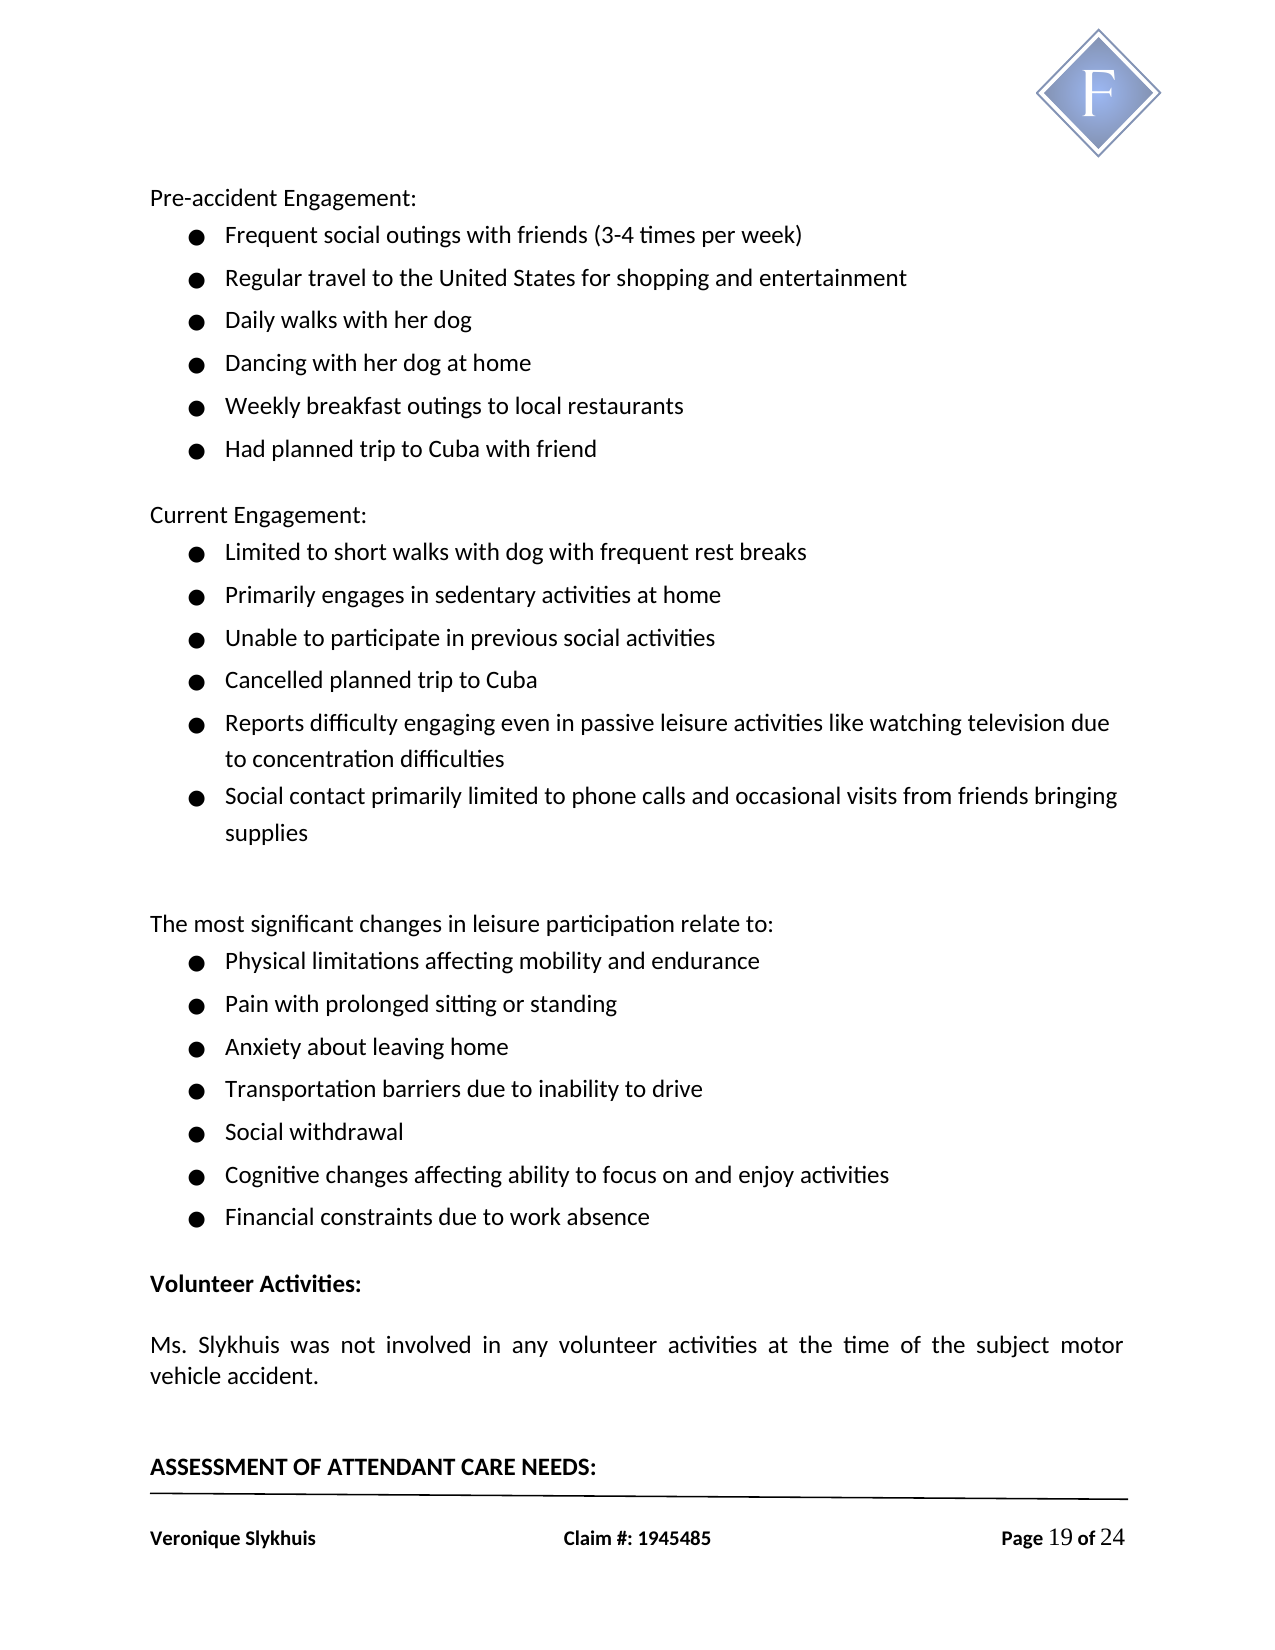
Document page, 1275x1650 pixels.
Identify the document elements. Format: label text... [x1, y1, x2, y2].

list Pain with prolonged sitting or standing [187, 981, 1125, 1024]
list Physical limitations affecting mobility and endurance [187, 939, 1125, 981]
list Primarily engages in sedentary activities at home [187, 573, 1125, 615]
text Pre-accident Engagement: [150, 182, 1125, 213]
list Social contact primarily limited to phone calls and occasional visits from friends bringing supplies [187, 774, 1125, 847]
list Reports difficulty engaging even in passive leisure activities like watching television due to concentration difficulties [187, 701, 1125, 774]
list Cognitive changes affecting ability to focus on and enjoy activities [187, 1152, 1125, 1195]
list Had planned trip to Cuba with friend [187, 426, 1125, 469]
text Ms. Slykhuis was not involved in any volunteer activities at the time of the subject motor vehicle accident. [150, 1329, 1125, 1390]
text Current Engagement: [150, 499, 1125, 530]
list Dancing with her dog at home [187, 341, 1125, 383]
list Daily walks with her dog [187, 298, 1125, 341]
list Social withdrawal [187, 1109, 1125, 1152]
text ASSESSMENT OF ATTENDANT CARE NEEDS: [150, 1451, 1125, 1482]
list Weekly breakfast outings to local restaurants [187, 383, 1125, 426]
list Financial constraints due to work absence [187, 1195, 1125, 1238]
list Regular travel to the United States for shopping and entertainment [187, 255, 1125, 298]
list Anxiety about leaving home [187, 1024, 1125, 1067]
picture [1036, 28, 1162, 158]
text The most significant changes in leisure participation relate to: [150, 908, 1125, 939]
list Cancelled planned trip to Cuba [187, 658, 1125, 701]
list Frequent social outings with friends (3-4 times per week) [187, 213, 1125, 255]
list Transportation barriers due to inability to drive [187, 1067, 1125, 1109]
list Unable to participate in previous social activities [187, 615, 1125, 658]
list Limited to short walks with dog with frequent rest breaks [187, 530, 1125, 573]
text Volunteer Activities: [150, 1268, 1125, 1299]
